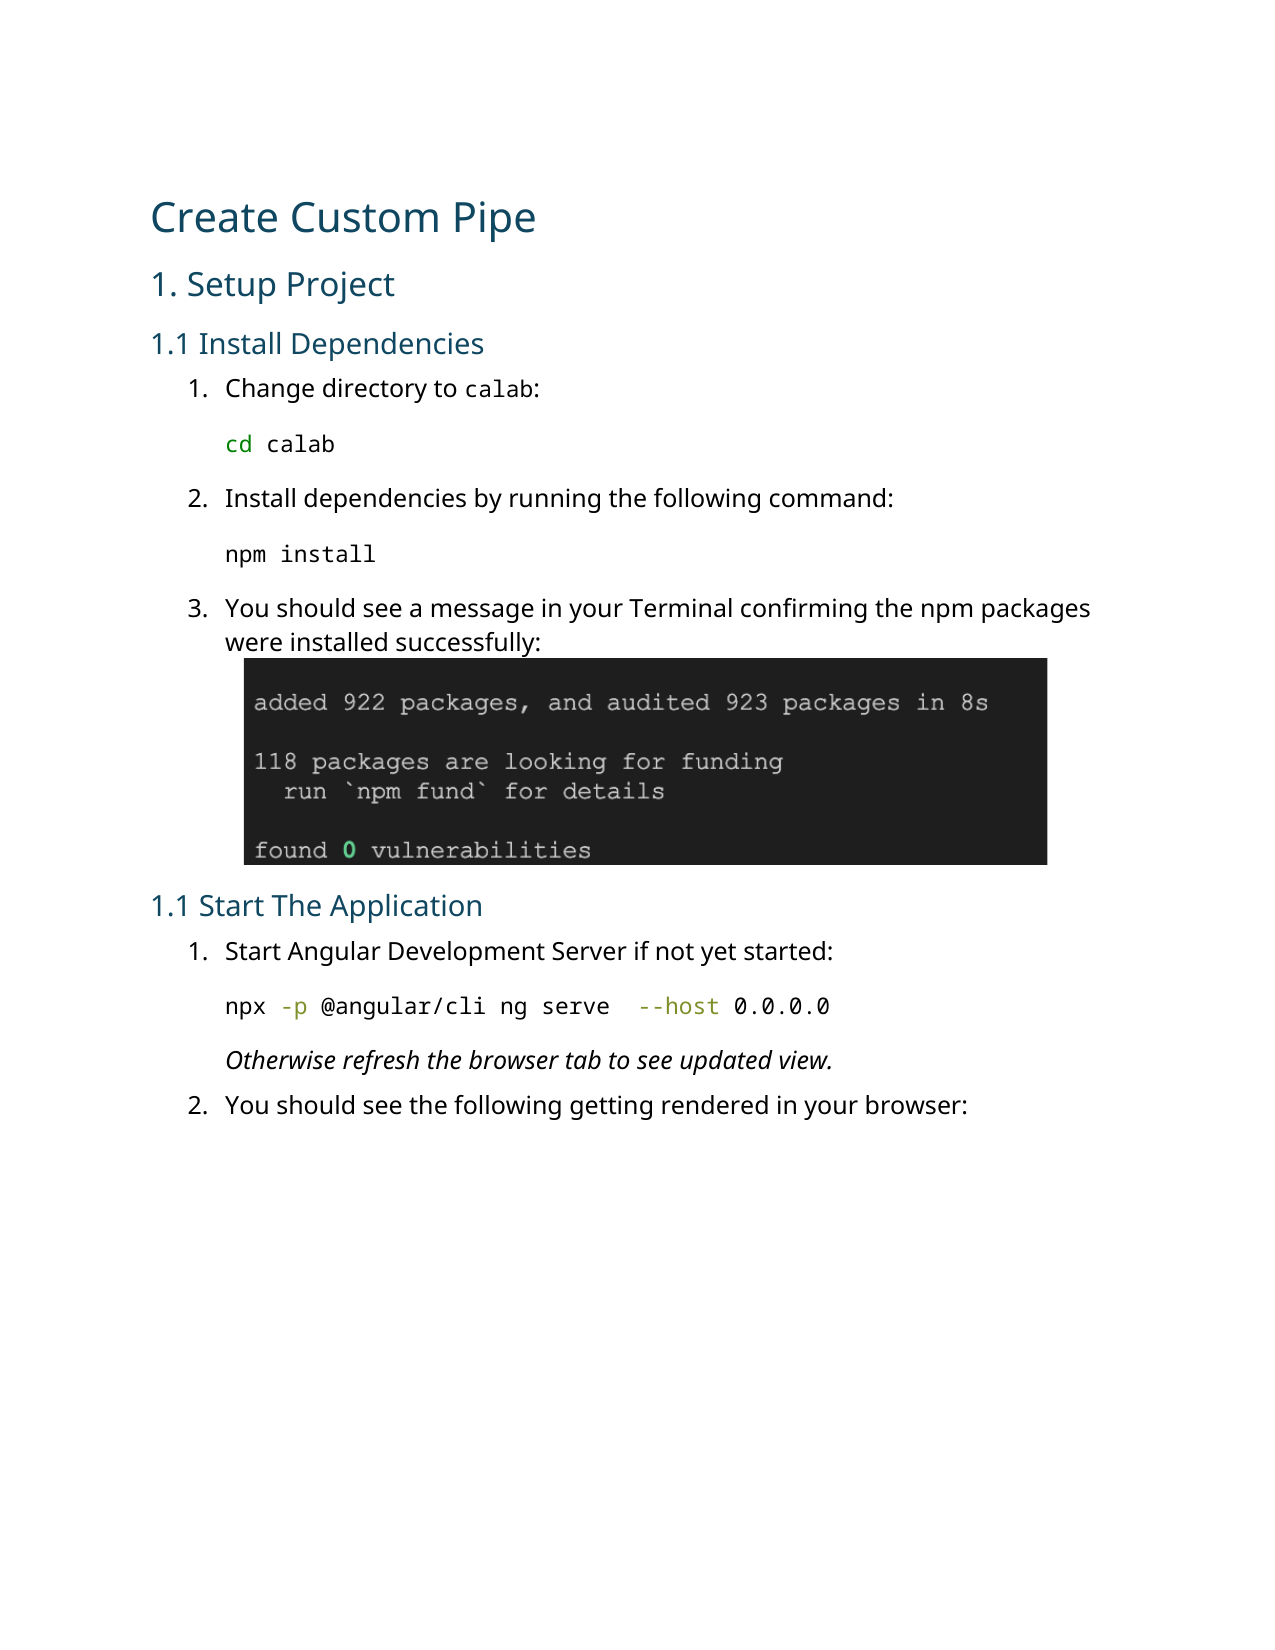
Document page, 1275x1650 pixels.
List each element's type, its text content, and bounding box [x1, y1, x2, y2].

subtitle 1. Setup Project [150, 261, 1125, 306]
list Install dependencies by running the following command: [187, 481, 1125, 515]
list Start Angular Development Server if not yet started: [187, 933, 1125, 967]
list npx -p @angular/cli ng serve --host 0.0.0.0 [187, 988, 1125, 1022]
list Change directory to calab: [187, 371, 1125, 405]
subtitle 1.1 Install Dependencies [150, 323, 1125, 363]
list npm install [187, 536, 1125, 570]
subtitle 1.1 Start The Application [150, 885, 1125, 925]
list Otherwise refresh the browser tab to see updated view. [187, 1043, 1075, 1077]
list You should see the following getting rendered in your browser: [187, 1087, 1125, 1121]
picture [243, 658, 1048, 865]
subtitle Create Custom Pipe [150, 187, 1125, 244]
list cd calab [187, 426, 1125, 460]
